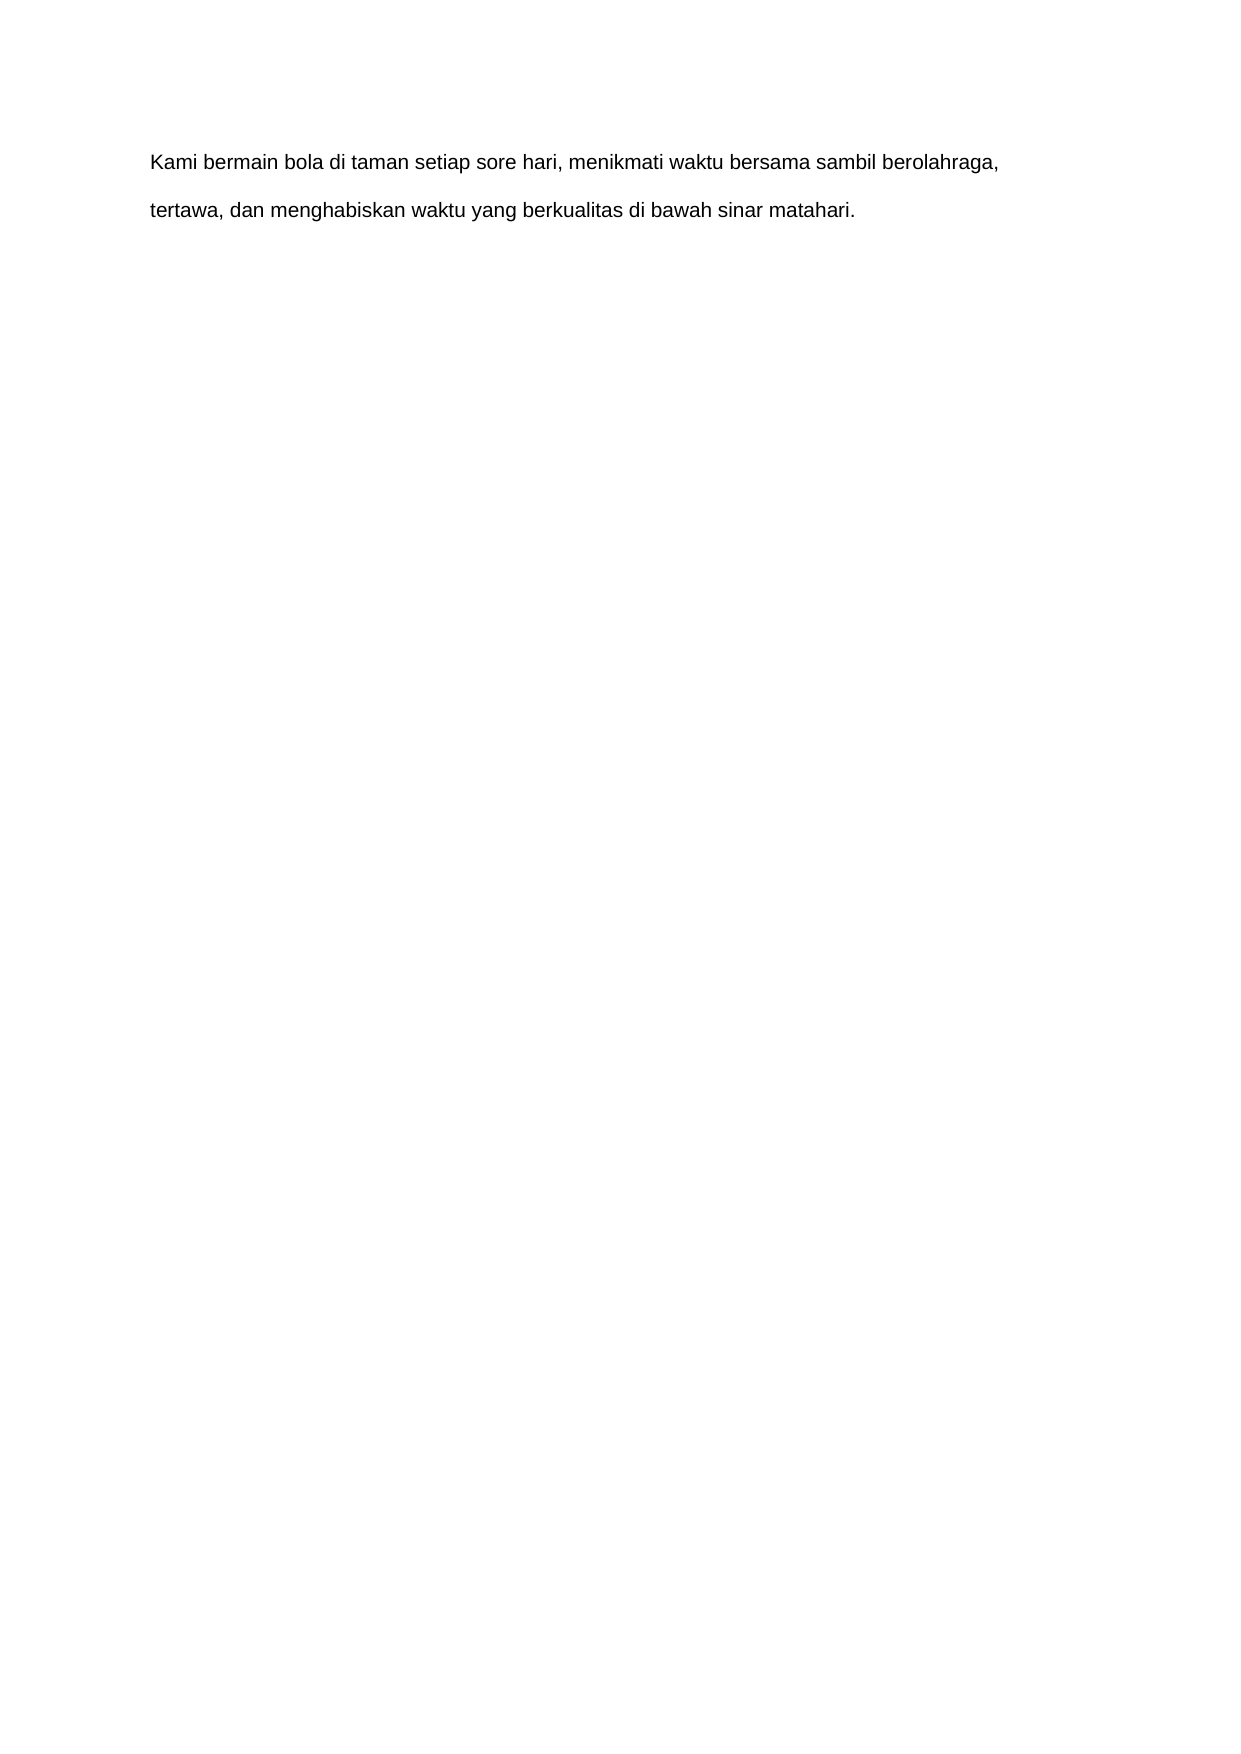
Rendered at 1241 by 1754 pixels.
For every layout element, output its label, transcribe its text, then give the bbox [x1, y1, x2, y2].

text Kami bermain bola di taman setiap sore hari, menikmati waktu bersama sambil berolahraga, [150, 150, 1090, 174]
text tertawa, dan menghabiskan waktu yang berkualitas di bawah sinar matahari. [150, 174, 1090, 222]
